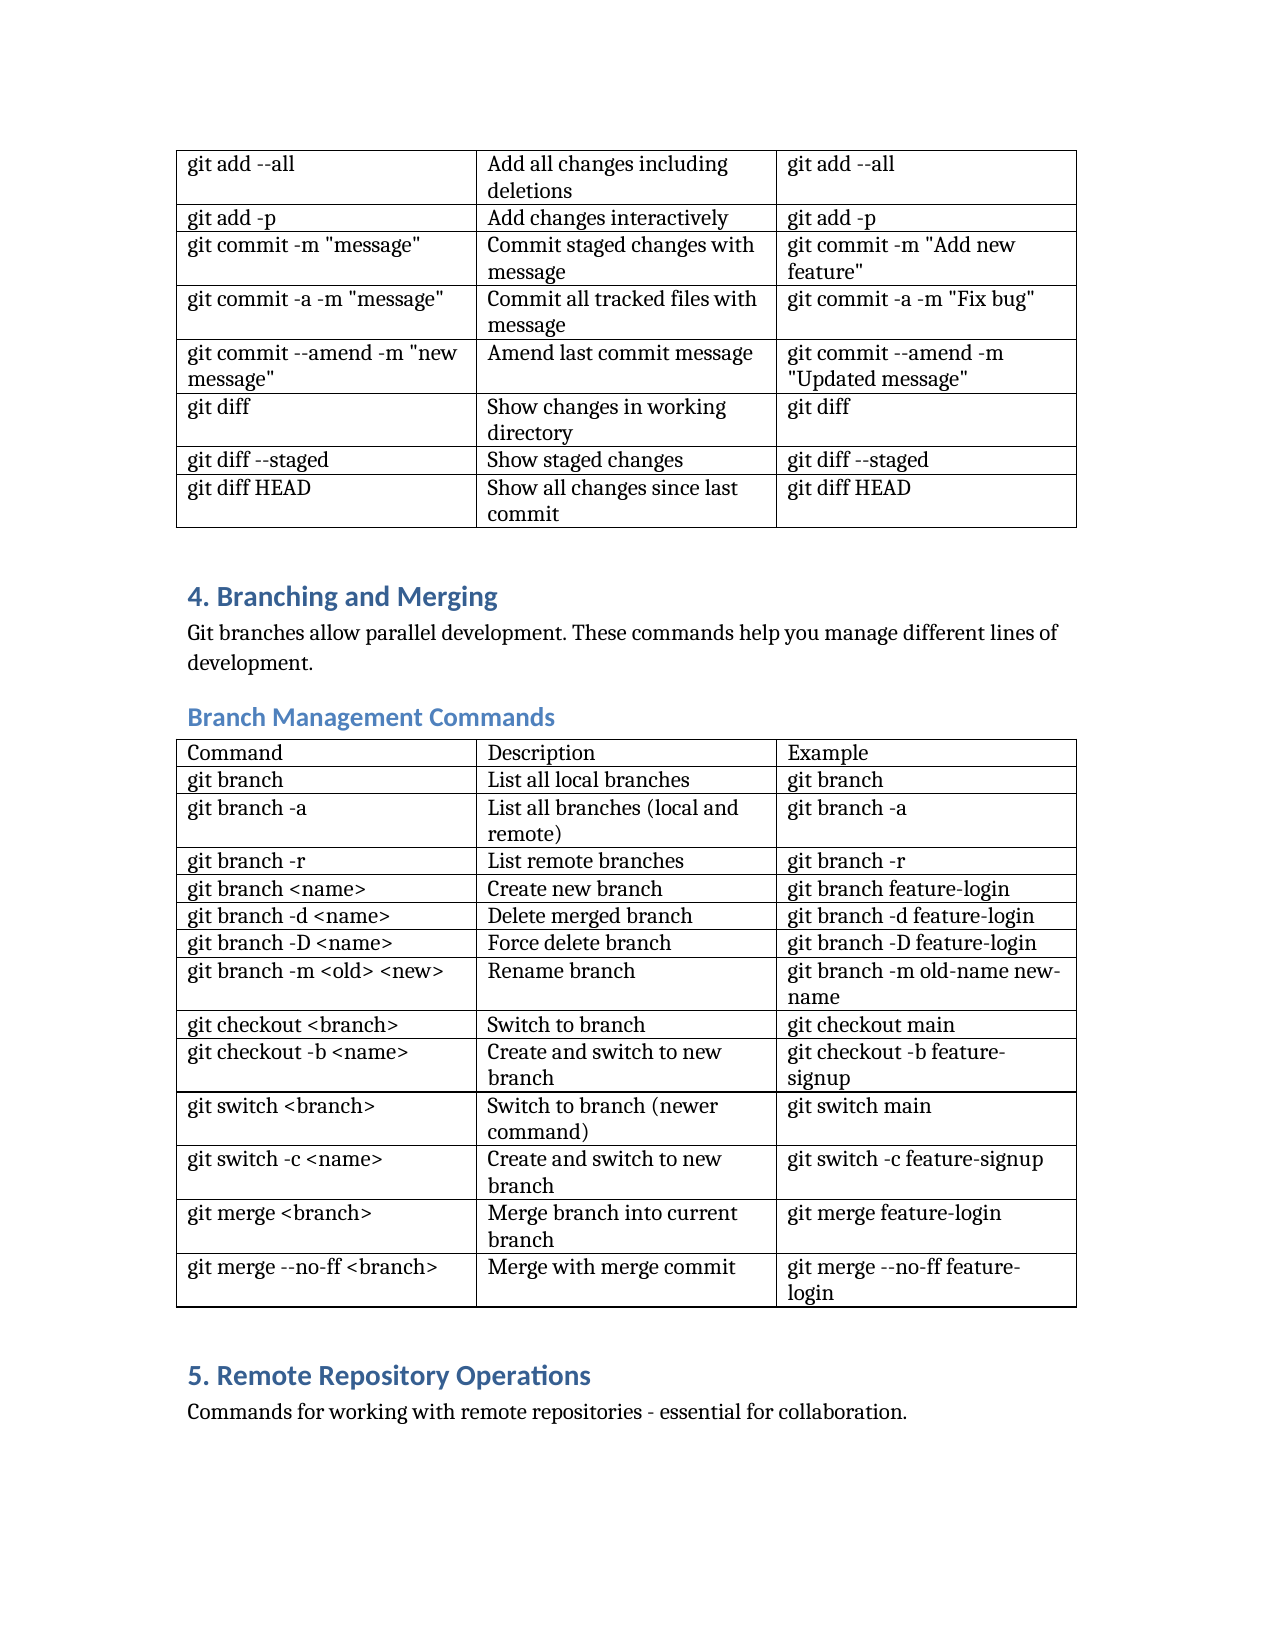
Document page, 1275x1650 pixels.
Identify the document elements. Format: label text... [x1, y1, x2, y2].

table_cell List remote branches [477, 848, 776, 874]
table_cell git add -p [177, 205, 476, 231]
table_cell git commit -a -m "Fix bug" [777, 286, 1076, 339]
table_cell git diff HEAD [177, 475, 476, 527]
table_cell List all branches (local and remote) [477, 794, 776, 847]
table_cell git branch -m old-name new-name [777, 958, 1076, 1010]
table_cell git branch -d <name> [177, 903, 476, 929]
table_cell git branch -D feature-login [777, 930, 1076, 957]
table_cell git diff --staged [777, 447, 1076, 473]
table_cell git branch -a [777, 794, 1076, 847]
table_cell Create and switch to new branch [477, 1039, 776, 1091]
table_cell git merge --no-ff <branch> [177, 1254, 476, 1306]
table_cell Delete merged branch [477, 903, 776, 929]
table_cell git switch -c feature-signup [777, 1146, 1076, 1199]
table_cell Switch to branch [477, 1011, 776, 1038]
table_cell git merge feature-login [777, 1200, 1076, 1253]
subtitle Branch Management Commands [187, 701, 1087, 733]
table_cell Show changes in working directory [477, 394, 776, 446]
table_cell git branch -a [177, 794, 476, 847]
table_cell git branch [177, 767, 476, 793]
table_cell Add changes interactively [477, 205, 776, 231]
table_cell Commit staged changes with message [477, 232, 776, 285]
table_cell git switch -c <name> [177, 1146, 476, 1199]
table_cell Create and switch to new branch [477, 1146, 776, 1199]
table_cell git switch <branch> [177, 1093, 476, 1145]
table_cell git diff HEAD [777, 475, 1076, 527]
table_cell git checkout -b <name> [177, 1039, 476, 1091]
table_cell git branch feature-login [777, 875, 1076, 902]
table_cell Merge branch into current branch [477, 1200, 776, 1253]
table_cell git branch -D <name> [177, 930, 476, 957]
table_cell git diff [777, 394, 1076, 446]
text Commands for working with remote repositories - essential for collaboration. [187, 1398, 1087, 1425]
table_cell Force delete branch [477, 930, 776, 957]
table_cell git add -p [777, 205, 1076, 231]
table_cell git commit -a -m "message" [177, 286, 476, 339]
table_cell git checkout main [777, 1011, 1076, 1038]
table_cell git branch -r [777, 848, 1076, 874]
table_cell git commit -m "message" [177, 232, 476, 285]
text Git branches allow parallel development. These commands help you manage different lines of development. [187, 619, 1087, 676]
table_cell git merge <branch> [177, 1200, 476, 1253]
table_cell git add --all [777, 151, 1076, 204]
table_cell git branch [777, 767, 1076, 793]
table_cell Merge with merge commit [477, 1254, 776, 1306]
table_cell Add all changes including deletions [477, 151, 776, 204]
table_cell git branch <name> [177, 875, 476, 902]
table_header Description [477, 740, 776, 766]
table_cell List all local branches [477, 767, 776, 793]
table_cell git branch -m <old> <new> [177, 958, 476, 1010]
table_header Command [177, 740, 476, 766]
table_cell Rename branch [477, 958, 776, 1010]
subtitle 5. Remote Repository Operations [187, 1357, 1087, 1393]
table_cell git checkout -b feature-signup [777, 1039, 1076, 1091]
table_cell git checkout <branch> [177, 1011, 476, 1038]
subtitle 4. Branching and Merging [187, 578, 1087, 614]
table_cell git merge --no-ff feature-login [777, 1254, 1076, 1306]
table_cell git commit --amend -m "Updated message" [777, 340, 1076, 392]
table_cell Commit all tracked files with message [477, 286, 776, 339]
table_cell git add --all [177, 151, 476, 204]
table_cell git switch main [777, 1093, 1076, 1145]
table_cell git diff --staged [177, 447, 476, 473]
table_cell Show staged changes [477, 447, 776, 473]
table_cell Show all changes since last commit [477, 475, 776, 527]
table_cell Switch to branch (newer command) [477, 1093, 776, 1145]
table_cell Create new branch [477, 875, 776, 902]
table_cell git branch -r [177, 848, 476, 874]
table_header Example [777, 740, 1076, 766]
table_cell git commit --amend -m "new message" [177, 340, 476, 392]
table_cell Amend last commit message [477, 340, 776, 392]
table_cell git diff [177, 394, 476, 446]
table_cell git branch -d feature-login [777, 903, 1076, 929]
table_cell git commit -m "Add new feature" [777, 232, 1076, 285]
